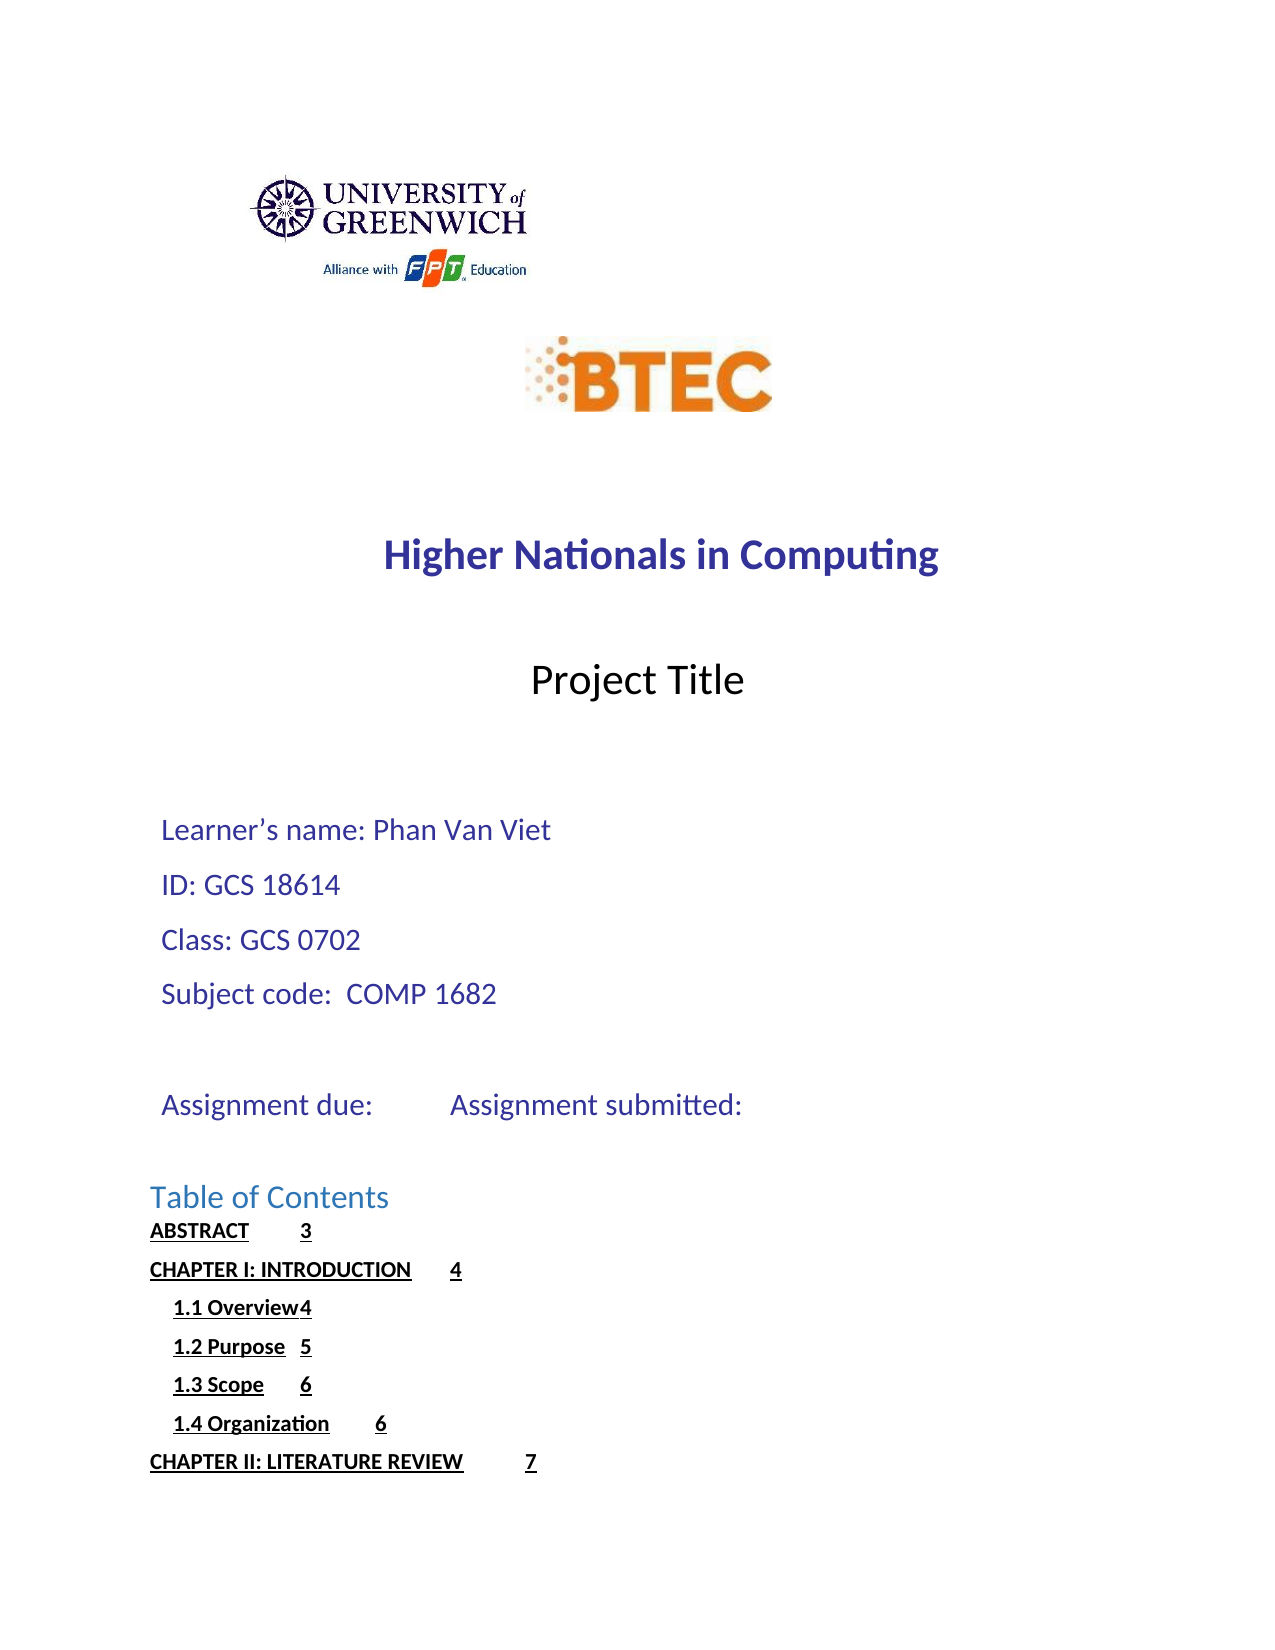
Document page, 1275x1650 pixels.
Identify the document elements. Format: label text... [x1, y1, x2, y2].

picture [525, 336, 772, 412]
text ABSTRACT 3 [150, 1217, 1125, 1244]
text CHAPTER II: LITERATURE REVIEW 7 [150, 1447, 1125, 1475]
text Higher Nationals in Computing [211, 527, 1112, 580]
picture [225, 150, 560, 320]
text 1.4 Organization 6 [173, 1409, 1125, 1437]
text 1.3 Scope 6 [173, 1370, 1125, 1398]
text 1.1 Overview 4 [173, 1293, 1125, 1321]
text CHAPTER I: INTRODUCTION 4 [150, 1255, 1125, 1283]
text Subject code: COMP 1682 [161, 974, 1125, 1012]
text ID: GCS 18614 [161, 865, 1125, 903]
text Assignment due: Assignment submitted: [161, 1085, 1125, 1151]
text Class: GCS 0702 [161, 919, 1125, 958]
text 1.2 Purpose 5 [173, 1332, 1125, 1360]
text Table of Contents [150, 1176, 1125, 1217]
text Project Title [150, 652, 1125, 706]
text Learner’s name: Phan Van Viet [161, 810, 1125, 848]
